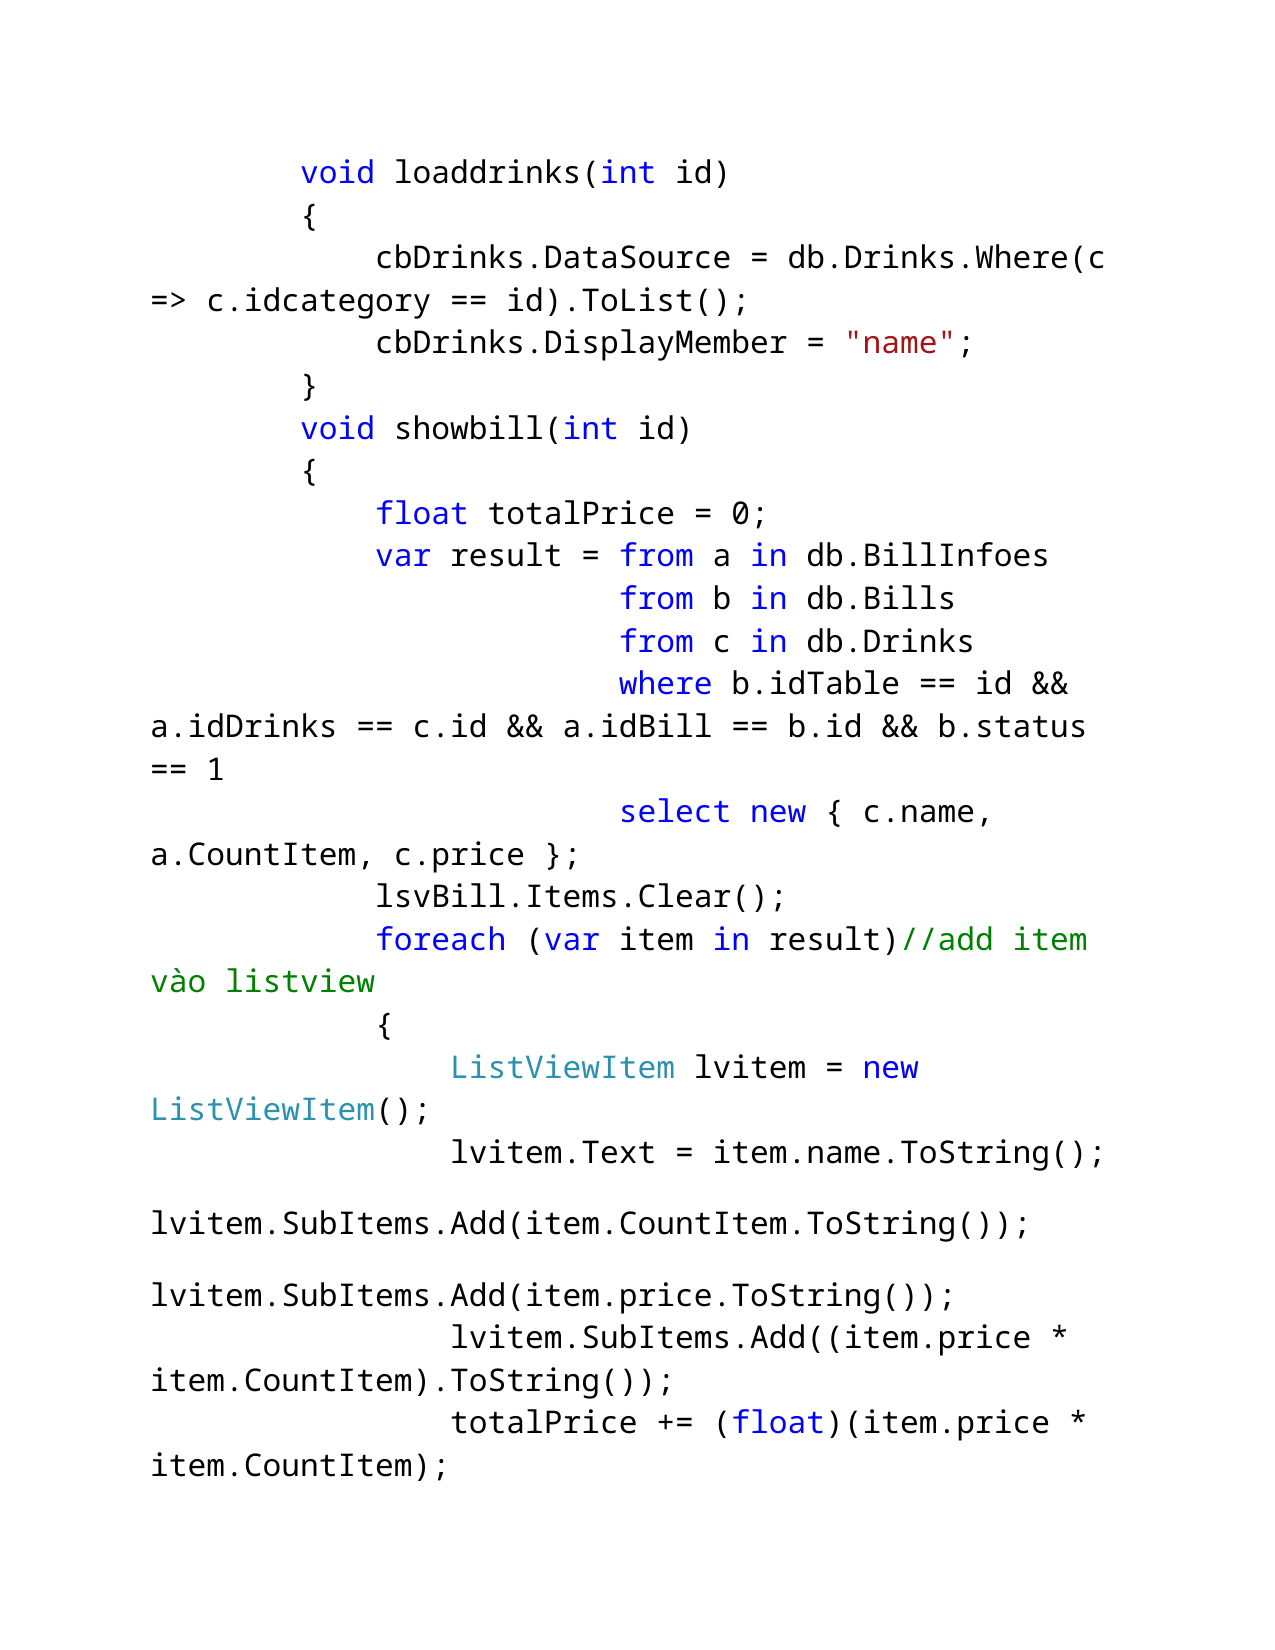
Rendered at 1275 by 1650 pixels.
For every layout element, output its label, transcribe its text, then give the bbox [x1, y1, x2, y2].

text lvitem.Text = item.name.ToString(); [150, 1130, 1125, 1172]
text lvitem.SubItems.Add(item.price.ToString()); [150, 1244, 1125, 1315]
text { [150, 193, 1125, 235]
text lvitem.SubItems.Add((item.price * item.CountItem).ToString()); [150, 1315, 1125, 1400]
text from b in db.Bills [150, 576, 1125, 619]
text cbDrinks.DisplayMember = "name"; [150, 320, 1125, 363]
text lvitem.SubItems.Add(item.CountItem.ToString()); [150, 1172, 1125, 1244]
text totalPrice += (float)(item.price * item.CountItem); [150, 1400, 1125, 1486]
text void loaddrinks(int id) [150, 150, 1125, 193]
text cbDrinks.DataSource = db.Drinks.Where(c => c.idcategory == id).ToList(); [150, 235, 1125, 320]
text foreach (var item in result)//add item vào listview [150, 917, 1125, 1002]
text float totalPrice = 0; [150, 491, 1125, 533]
text { [150, 1002, 1125, 1045]
text select new { c.name, a.CountItem, c.price }; [150, 789, 1125, 874]
text from c in db.Drinks [150, 619, 1125, 661]
text ListViewItem lvitem = new ListViewItem(); [150, 1045, 1125, 1130]
text } [150, 363, 1125, 406]
text { [150, 448, 1125, 491]
text void showbill(int id) [150, 406, 1125, 448]
text where b.idTable == id && a.idDrinks == c.id && a.idBill == b.id && b.status == 1 [150, 661, 1125, 789]
text lsvBill.Items.Clear(); [150, 874, 1125, 917]
text var result = from a in db.BillInfoes [150, 533, 1125, 576]
